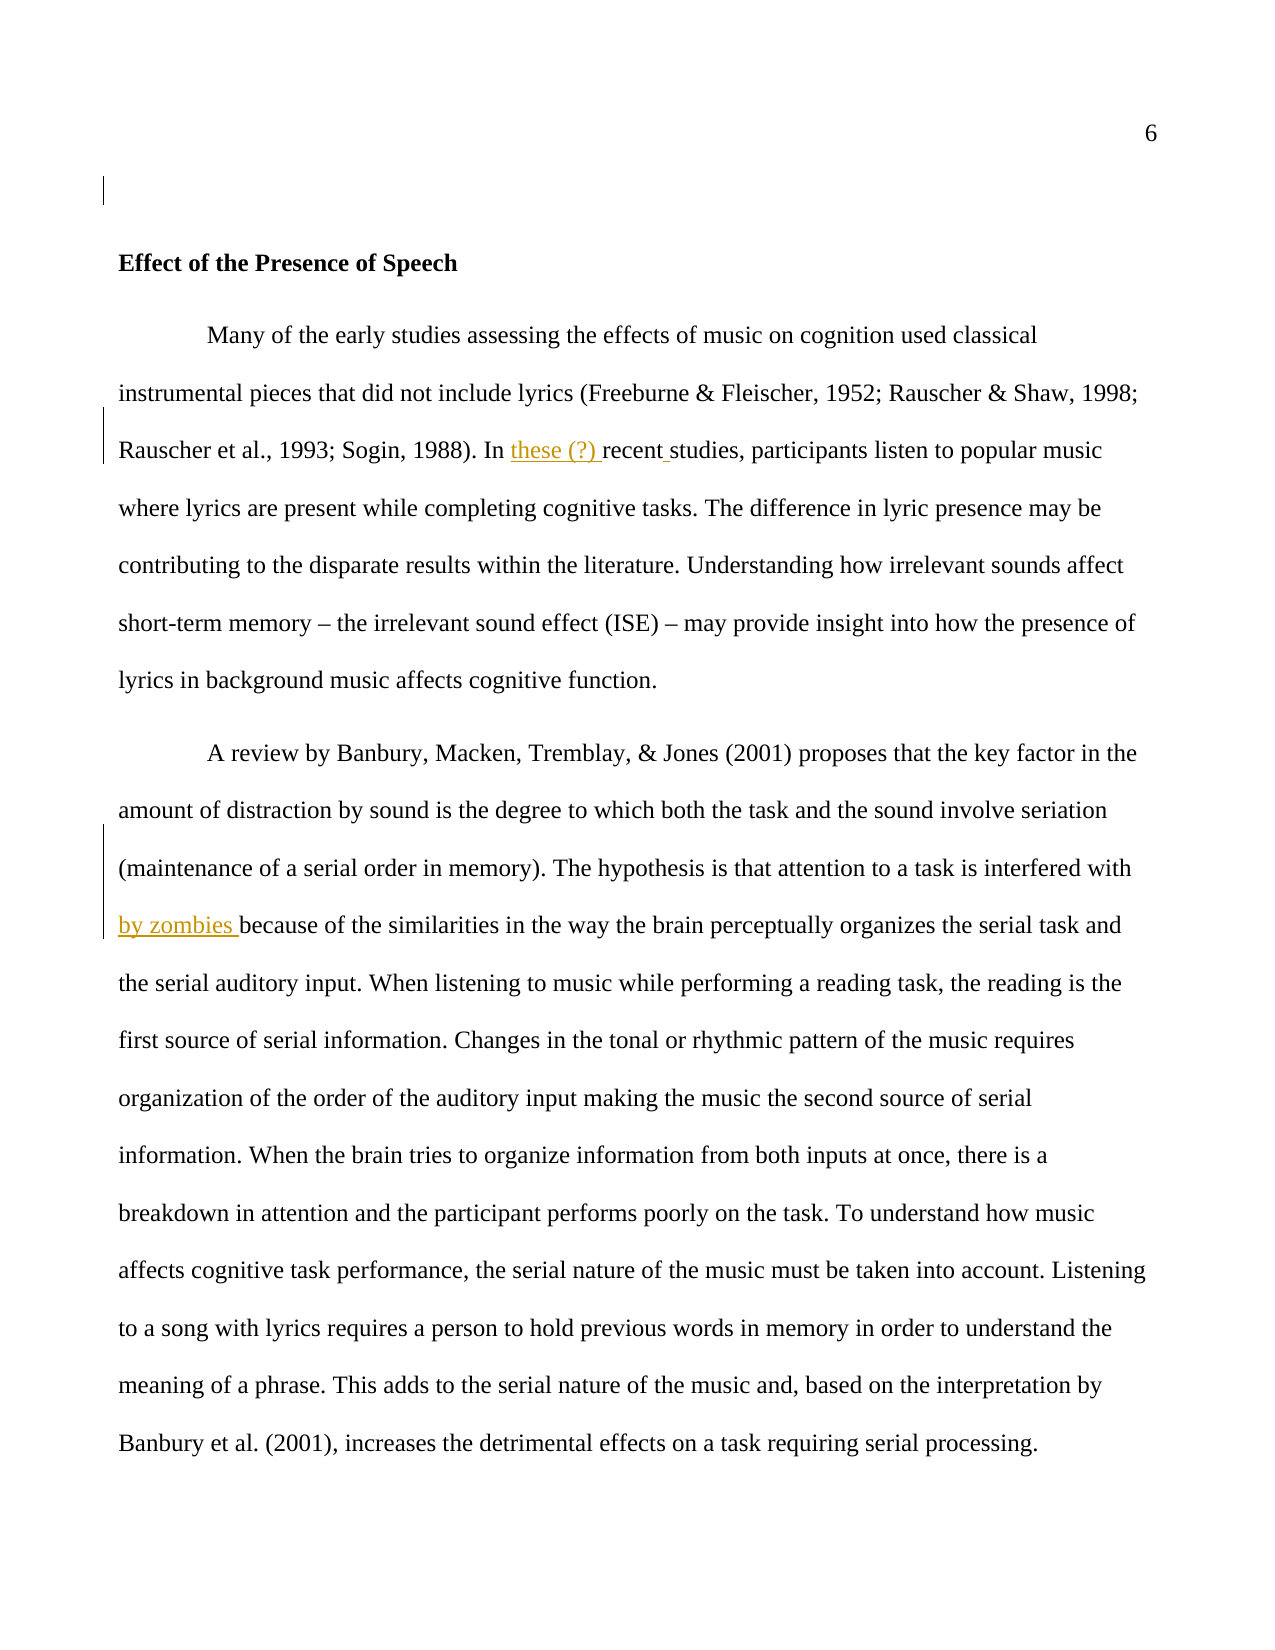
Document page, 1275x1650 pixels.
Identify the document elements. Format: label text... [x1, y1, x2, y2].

text Many of the early studies assessing the effects of music on cognition used classical instrumental pieces that did not include lyrics (Freeburne & Fleischer, 1952; Rauscher & Shaw, 1998; Rauscher et al., 1993; Sogin, 1988)⁠. In recentstudies, participants listen to popular music where lyrics are present while completing cognitive tasks. The difference in lyric presence may be contributing to the disparate results within the literature. Understanding how irrelevant sounds affect short-term memory – the irrelevant sound effect (ISE) – may provide insight into how the presence of lyrics in background music affects cognitive function. [118, 321, 1157, 694]
text A review by Banbury, Macken, Tremblay, & Jones (2001)⁠ proposes that the key factor in the amount of distraction by sound is the degree to which both the task and the sound involve seriation (maintenance of a serial order in memory). The hypothesis is that attention to a task is interfered with because of the similarities in the way the brain perceptually organizes the serial task and the serial auditory input. When listening to music while performing a reading task, the reading is the first source of serial information. Changes in the tonal or rhythmic pattern of the music requires organization of the order of the auditory input making the music the second source of serial information. When the brain tries to organize information from both inputs at once, there is a breakdown in attention and the participant performs poorly on the task. To understand how music affects cognitive task performance, the serial nature of the music must be taken into account. Listening to a song with lyrics requires a person to hold previous words in memory in order to understand the meaning of a phrase. This adds to the serial nature of the music and, based on the interpretation by Banbury et al. (2001)⁠, increases the detrimental effects on a task requiring serial processing. [118, 738, 1157, 1456]
text Effect of the Presence of Speech [118, 248, 1157, 277]
